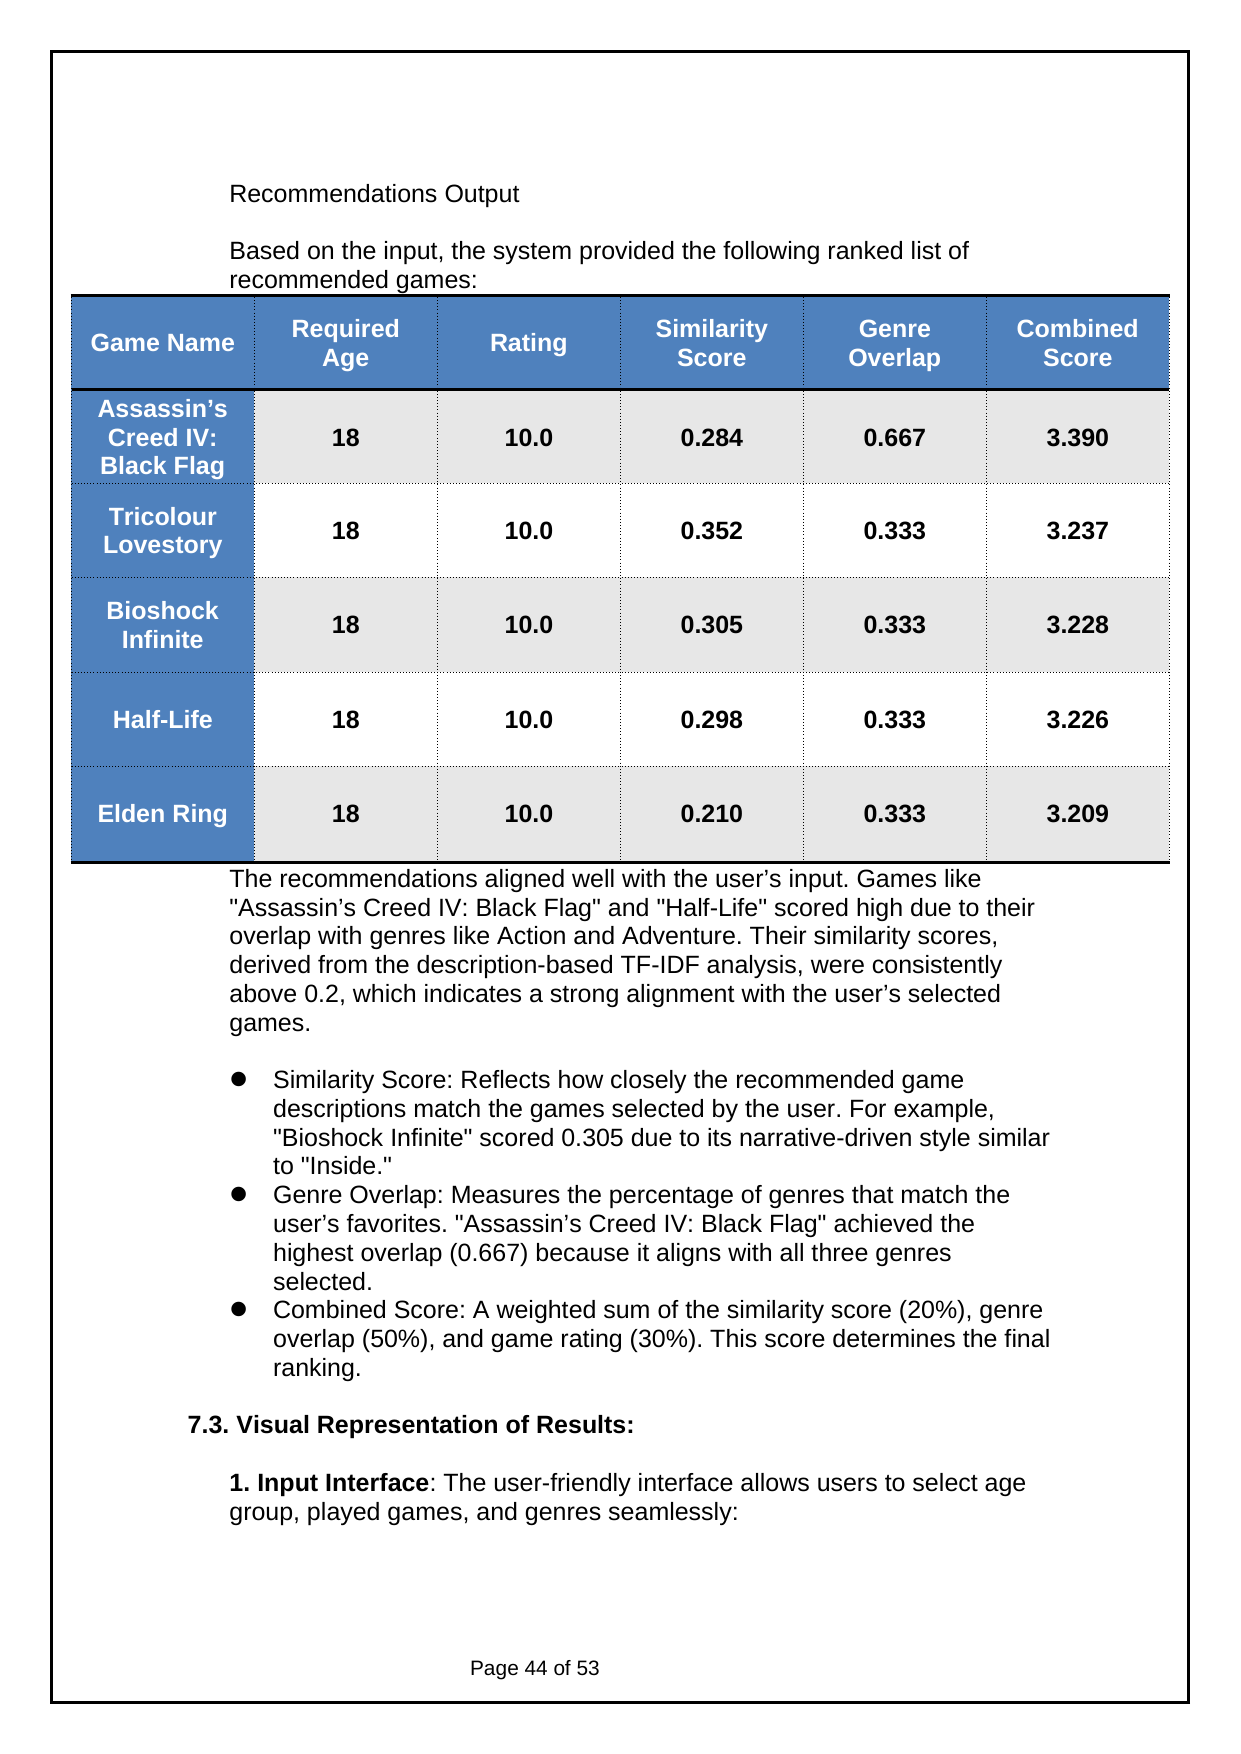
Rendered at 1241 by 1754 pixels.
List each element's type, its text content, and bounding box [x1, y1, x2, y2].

table_cell 10.0 [437, 577, 620, 672]
list The recommendations aligned well with the user’s input. Games like "Assassin’s Creed IV: Black Flag" and "Half-Life" scored high due to their overlap with genres like Action and Adventure. Their similarity scores, derived from the description-based TF-IDF analysis, were consistently above 0.2, which indicates a strong alignment with the user’s selected games. [229, 864, 1053, 1036]
list Recommendations Output [229, 179, 1053, 207]
table_cell 10.0 [437, 483, 620, 577]
table_cell 10.0 [437, 672, 620, 766]
list Visual Representation of Results: [187, 1410, 1053, 1439]
list Genre Overlap: Measures the percentage of genres that match the user’s favorites. "Assassin’s Creed IV: Black Flag" achieved the highest overlap (0.667) because it aligns with all three genres selected. [229, 1180, 1053, 1295]
table_cell Bioshock Infinite [71, 577, 254, 672]
table_cell Tricolour Lovestory [71, 483, 254, 577]
table_cell 0.284 [620, 391, 803, 483]
table_cell 3.390 [986, 391, 1169, 483]
table_cell 3.209 [986, 766, 1169, 861]
table_cell 0.210 [620, 766, 803, 861]
list Combined Score: A weighted sum of the similarity score (20%), genre overlap (50%), and game rating (30%). This score determines the final ranking. [229, 1295, 1053, 1382]
table_header Rating [437, 297, 620, 388]
table_cell 18 [254, 577, 437, 672]
table_header Game Name [71, 297, 254, 388]
table_cell 10.0 [437, 391, 620, 483]
table_header Similarity Score [620, 297, 803, 388]
table_cell 0.305 [620, 577, 803, 672]
table_cell Half-Life [71, 672, 254, 766]
table_cell 18 [254, 391, 437, 483]
list Input Interface: The user-friendly interface allows users to select age group, played games, and genres seamlessly: [229, 1468, 1053, 1525]
table_cell 0.333 [803, 483, 986, 577]
table_cell 3.228 [986, 577, 1169, 672]
table_cell 0.667 [803, 391, 986, 483]
table_cell Elden Ring [71, 766, 254, 861]
table_cell 18 [254, 483, 437, 577]
table_cell Assassin’s Creed IV: Black Flag [71, 391, 254, 483]
table_cell 0.352 [620, 483, 803, 577]
table_cell 18 [254, 672, 437, 766]
table_cell 18 [254, 766, 437, 861]
list Similarity Score: Reflects how closely the recommended game descriptions match the games selected by the user. For example, "Bioshock Infinite" scored 0.305 due to its narrative-driven style similar to "Inside." [229, 1065, 1053, 1180]
table_cell 0.333 [803, 577, 986, 672]
table_cell 0.333 [803, 766, 986, 861]
table_cell 0.333 [803, 672, 986, 766]
table_cell 10.0 [437, 766, 620, 861]
list Based on the input, the system provided the following ranked list of recommended games: [229, 236, 1053, 294]
table_cell 3.226 [986, 672, 1169, 766]
table_cell 3.237 [986, 483, 1169, 577]
table_header Combined Score [986, 297, 1169, 388]
table_header Genre Overlap [803, 297, 986, 388]
table_header Required Age [254, 297, 437, 388]
table_cell 0.298 [620, 672, 803, 766]
